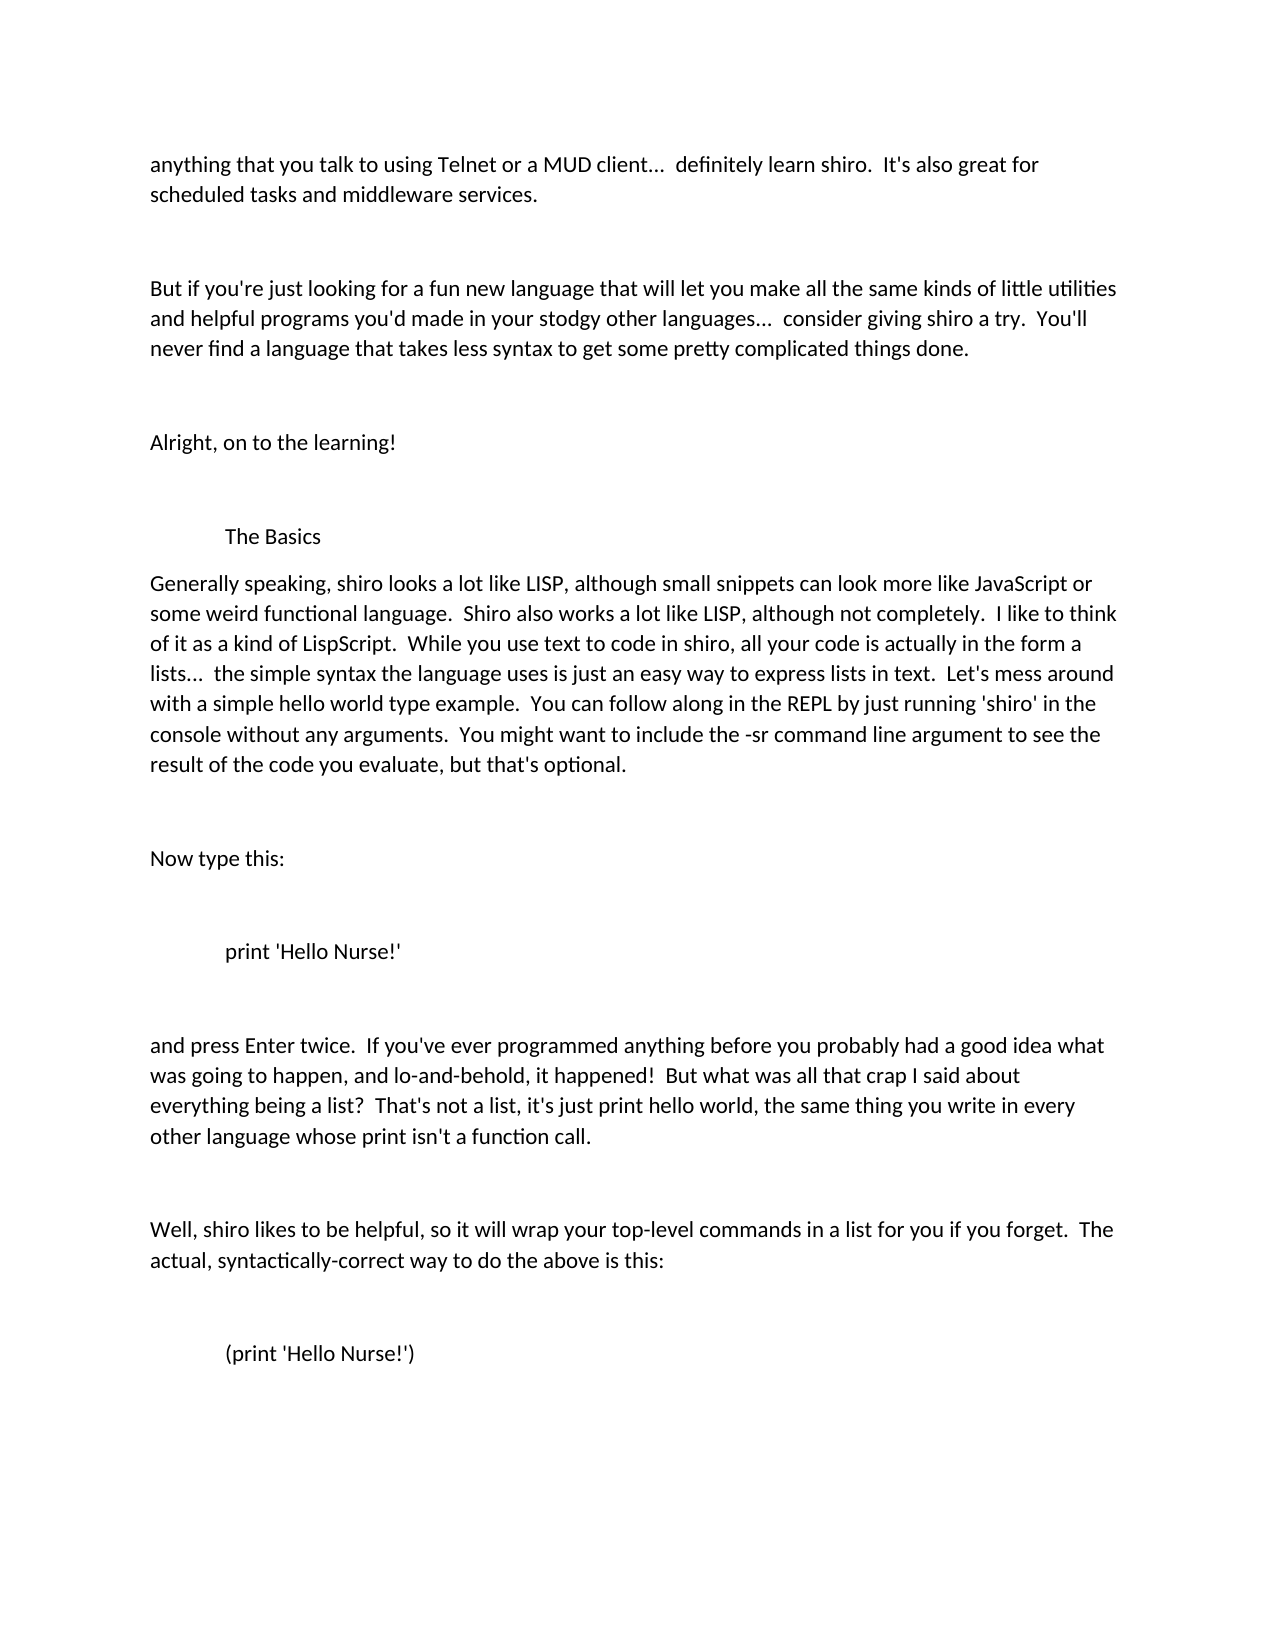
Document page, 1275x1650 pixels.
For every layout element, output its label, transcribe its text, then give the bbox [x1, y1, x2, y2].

text (print 'Hello Nurse!') [150, 1339, 1125, 1368]
text The Basics [150, 522, 1125, 550]
text Generally speaking, shiro looks a lot like LISP, although small snippets can look more like JavaScript or some weird functional language. Shiro also works a lot like LISP, although not completely. I like to think of it as a kind of LispScript. While you use text to code in shiro, all your code is actually in the form a lists... the simple syntax the language uses is just an easy way to express lists in text. Let's mess around with a simple hello world type example. You can follow along in the REPL by just running 'shiro' in the console without any arguments. You might want to include the -sr command line argument to see the result of the code you evaluate, but that's optional. [150, 569, 1125, 778]
text print 'Hello Nurse!' [150, 937, 1125, 966]
text Well, shiro likes to be helpful, so it will wrap your top-level commands in a list for you if you forget. The actual, syntactically-correct way to do the above is this: [150, 1216, 1125, 1274]
text Now type this: [150, 844, 1125, 872]
text But if you're just looking for a fun new language that will let you make all the same kinds of little utilities and helpful programs you'd made in your stodgy other languages... consider giving shiro a try. You'll never find a language that takes less syntax to get some pretty complicated things done. [150, 274, 1125, 362]
text and press Enter twice. If you've ever programmed anything before you probably had a good idea what was going to happen, and lo-and-behold, it happened! But what was all that crap I said about everything being a list? That's not a list, it's just print hello world, the same thing you write in every other language whose print isn't a function call. [150, 1031, 1125, 1150]
text Alright, on to the learning! [150, 428, 1125, 456]
